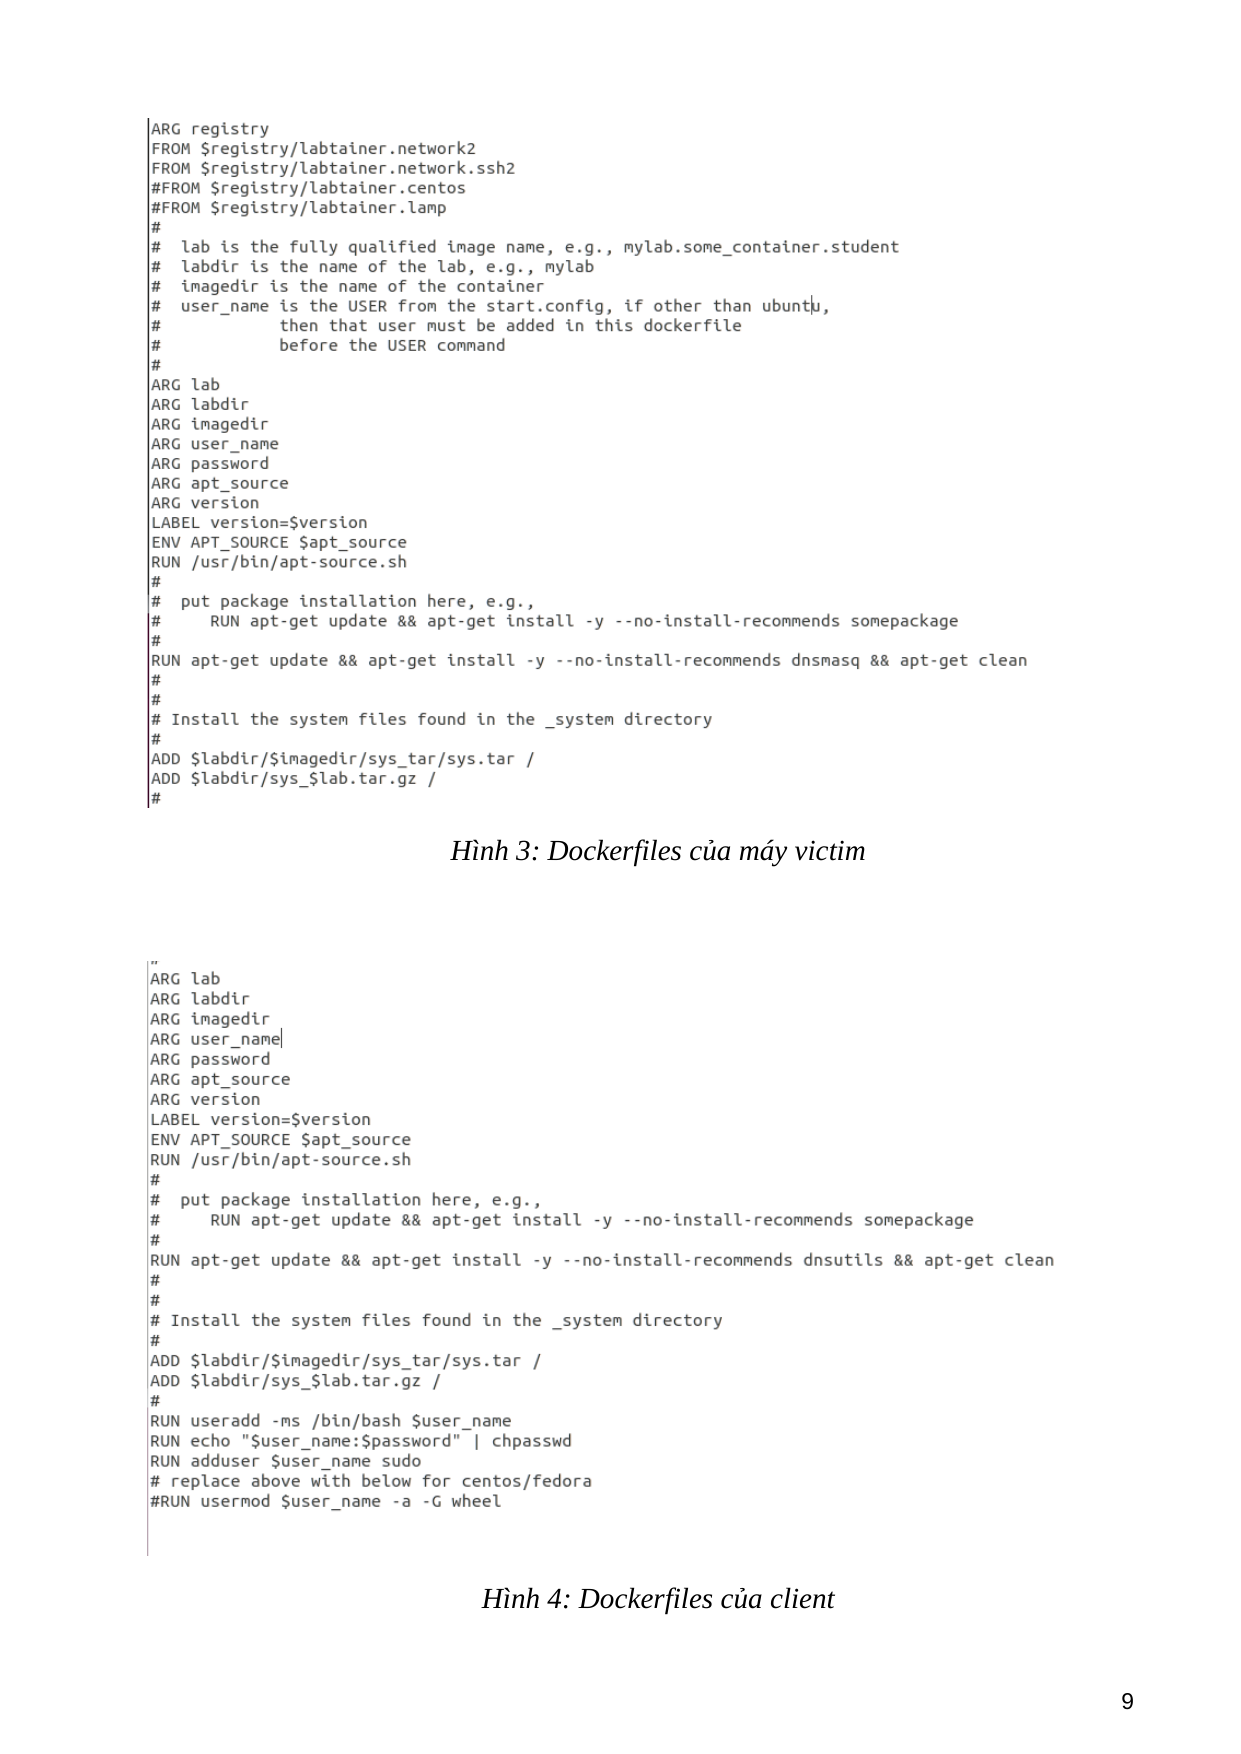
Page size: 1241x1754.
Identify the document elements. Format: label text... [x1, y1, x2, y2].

picture [147, 961, 1134, 1556]
text Hình 3: Dockerfiles của máy victim [185, 833, 1134, 867]
picture [147, 118, 1134, 808]
text Hình 4: Dockerfiles của client [185, 1581, 1134, 1615]
